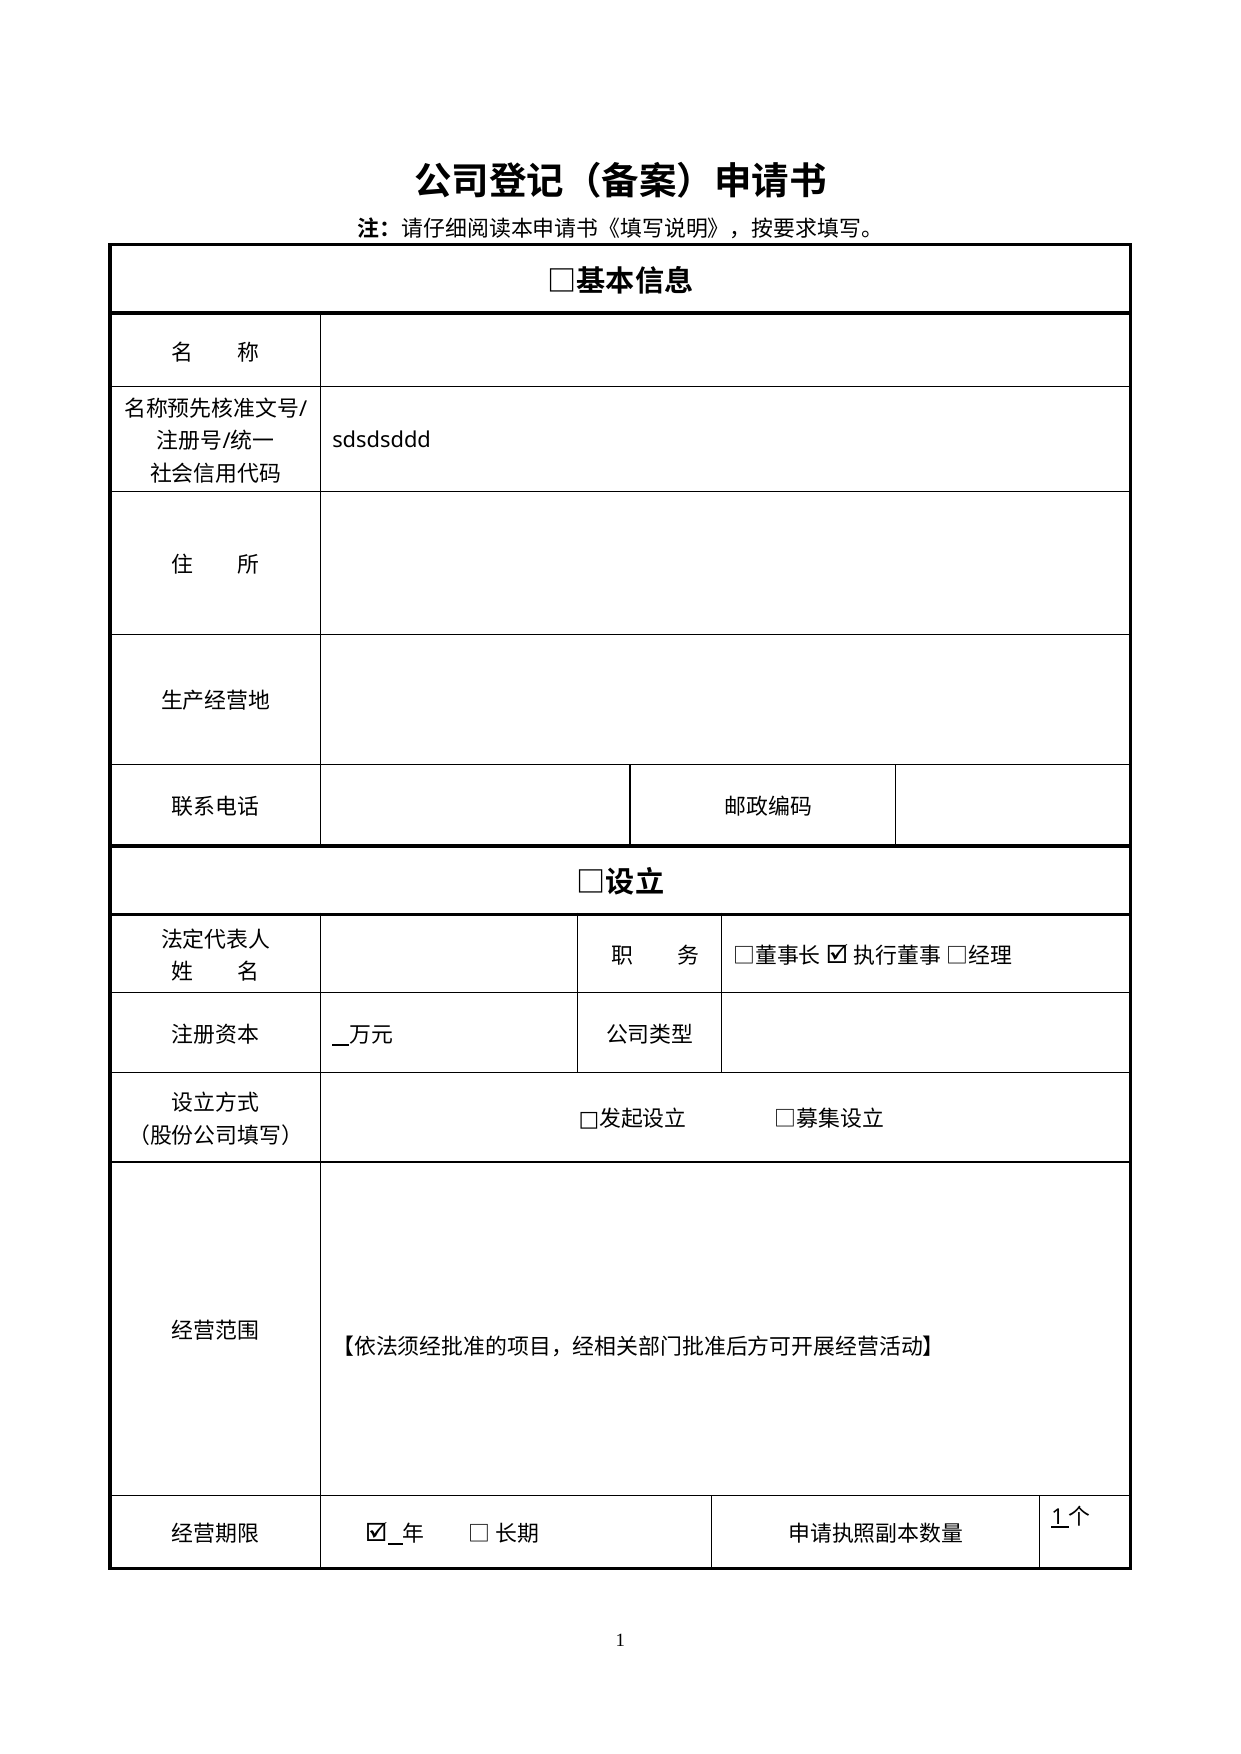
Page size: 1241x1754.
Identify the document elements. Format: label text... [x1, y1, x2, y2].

text 注：请仔细阅读本申请书《填写说明》，按要求填写。 [187, 211, 1053, 243]
table_cell 名 称 [112, 315, 320, 386]
table_cell 经营期限 [112, 1496, 320, 1567]
table_cell [321, 916, 577, 992]
table_cell 联系电话 [112, 765, 320, 844]
table_cell 法定代表人 姓 名 [112, 916, 320, 992]
table_cell 经营范围 [112, 1163, 320, 1495]
table_cell □发起设立 □募集设立 [321, 1073, 1129, 1161]
table_cell 设立方式 （股份公司填写） [112, 1073, 320, 1161]
table_cell 职 务 [578, 916, 721, 992]
table_cell 万元 [321, 993, 577, 1072]
table_cell 申请执照副本数量 [712, 1496, 1039, 1567]
text 公司登记（备案）申请书 [187, 146, 1053, 211]
table_cell 年 □ 长期 [321, 1496, 711, 1567]
table_cell sdsdsddd [321, 387, 1129, 491]
table_cell 生产经营地 [112, 635, 320, 764]
table_cell [896, 765, 1129, 844]
table_cell □董事长 执行董事 □经理 [722, 916, 1129, 992]
table_cell 名称预先核准文号/注册号/统一 社会信用代码 [112, 387, 320, 491]
table_cell 住 所 [112, 492, 320, 633]
table_cell □设立 [112, 848, 1129, 912]
table_cell [321, 635, 1129, 764]
table_cell 公司类型 [578, 993, 721, 1072]
table_cell 1 个 [1040, 1496, 1129, 1567]
table_cell 【依法须经批准的项目，经相关部门批准后方可开展经营活动】 [321, 1163, 1129, 1495]
table_cell [321, 492, 1129, 633]
table_cell 注册资本 [112, 993, 320, 1072]
table_header □基本信息 [112, 246, 1129, 311]
table_cell 邮政编码 [631, 765, 895, 844]
table_cell [722, 993, 1129, 1072]
table_cell [321, 765, 629, 844]
table_cell [321, 315, 1129, 386]
